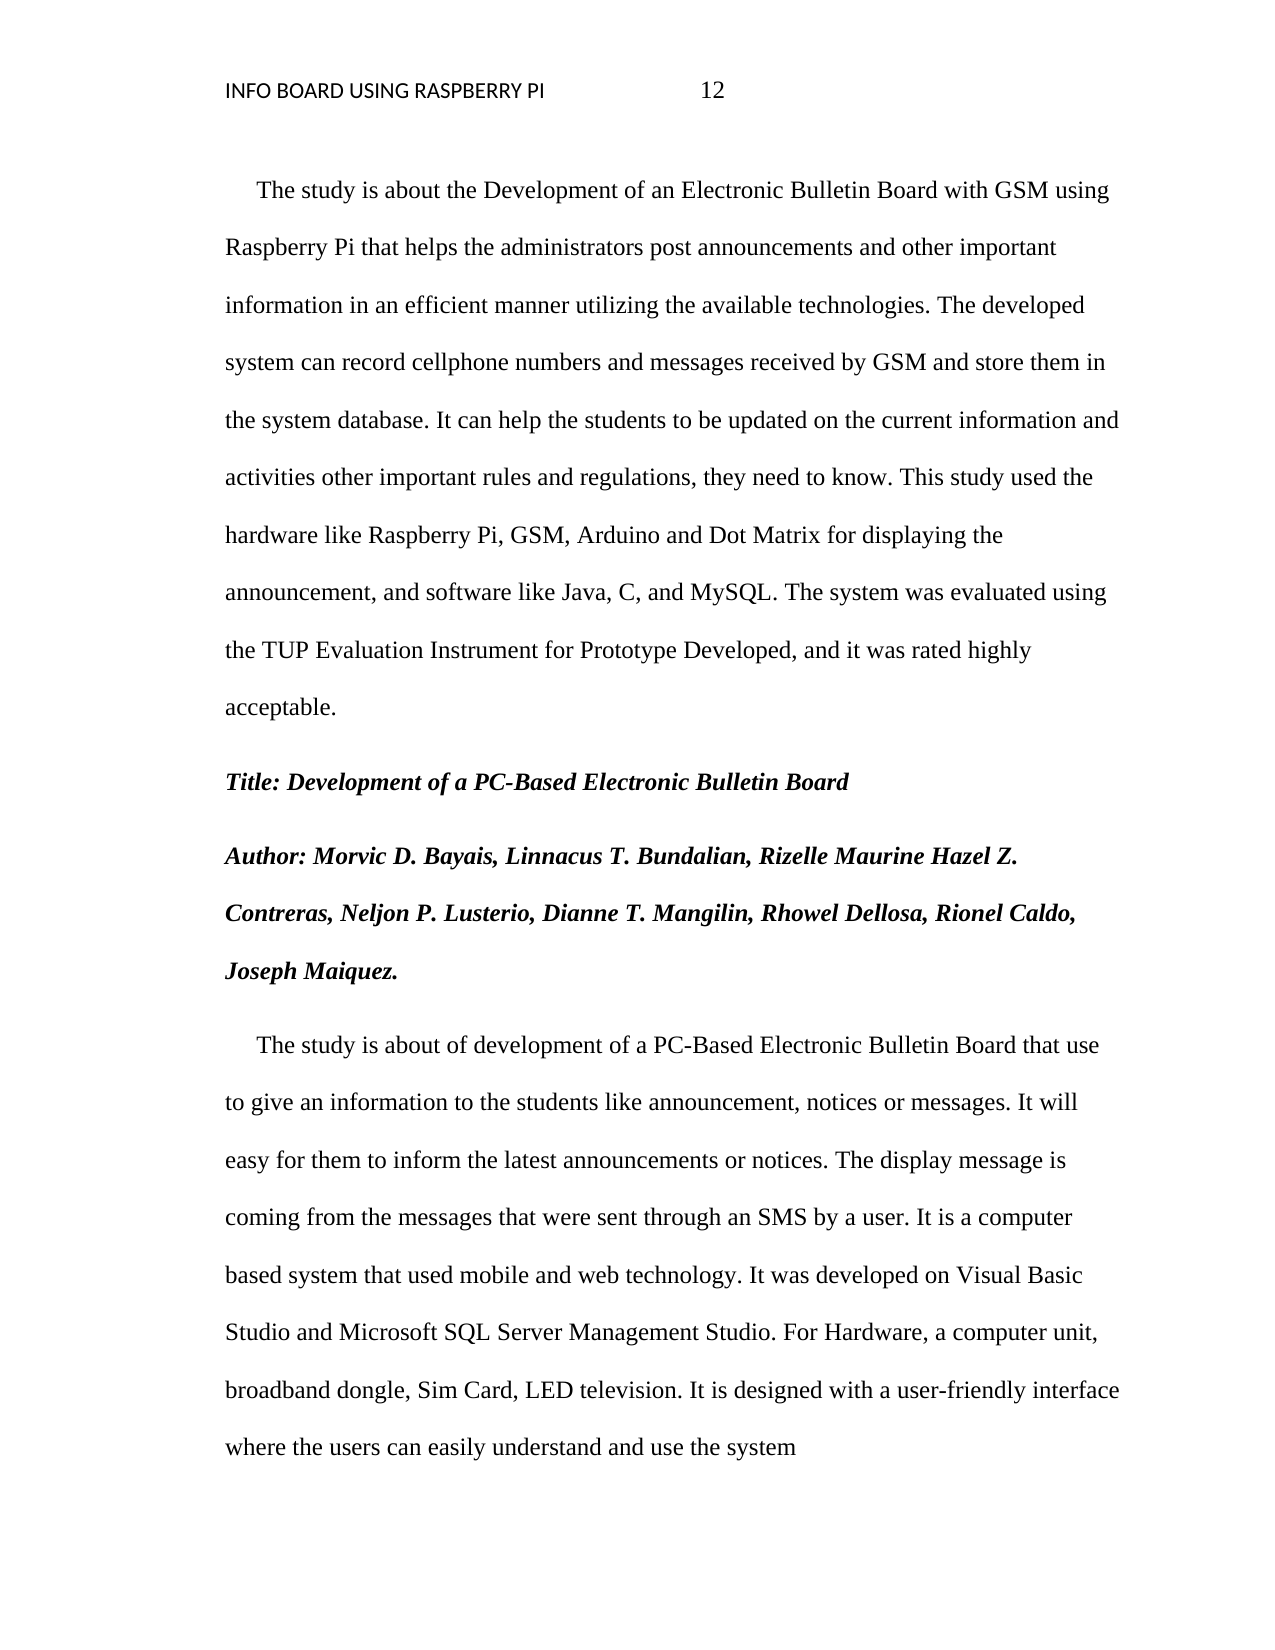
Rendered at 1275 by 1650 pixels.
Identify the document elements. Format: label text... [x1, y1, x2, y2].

text Author: Morvic D. Bayais, Linnacus T. Bundalian, Rizelle Maurine Hazel Z. Contreras, Neljon P. Lusterio, Dianne T. Mangilin, Rhowel Dellosa, Rionel Caldo, Joseph Maiquez. [225, 841, 1125, 984]
text The study is about the Development of an Electronic Bulletin Board with GSM using Raspberry Pi that helps the administrators post announcements and other important information in an efficient manner utilizing the available technologies. The developed system can record cellphone numbers and messages received by GSM and store them in the system database. It can help the students to be updated on the current information and activities other important rules and regulations, they need to know. This study used the hardware like Raspberry Pi, GSM, Arduino and Dot Matrix for displaying the announcement, and software like Java, C, and MySQL. The system was evaluated using the TUP Evaluation Instrument for Prototype Developed, and it was rated highly acceptable. [225, 175, 1125, 721]
text Title: Development of a PC-Based Electronic Bulletin Board [225, 767, 1125, 795]
